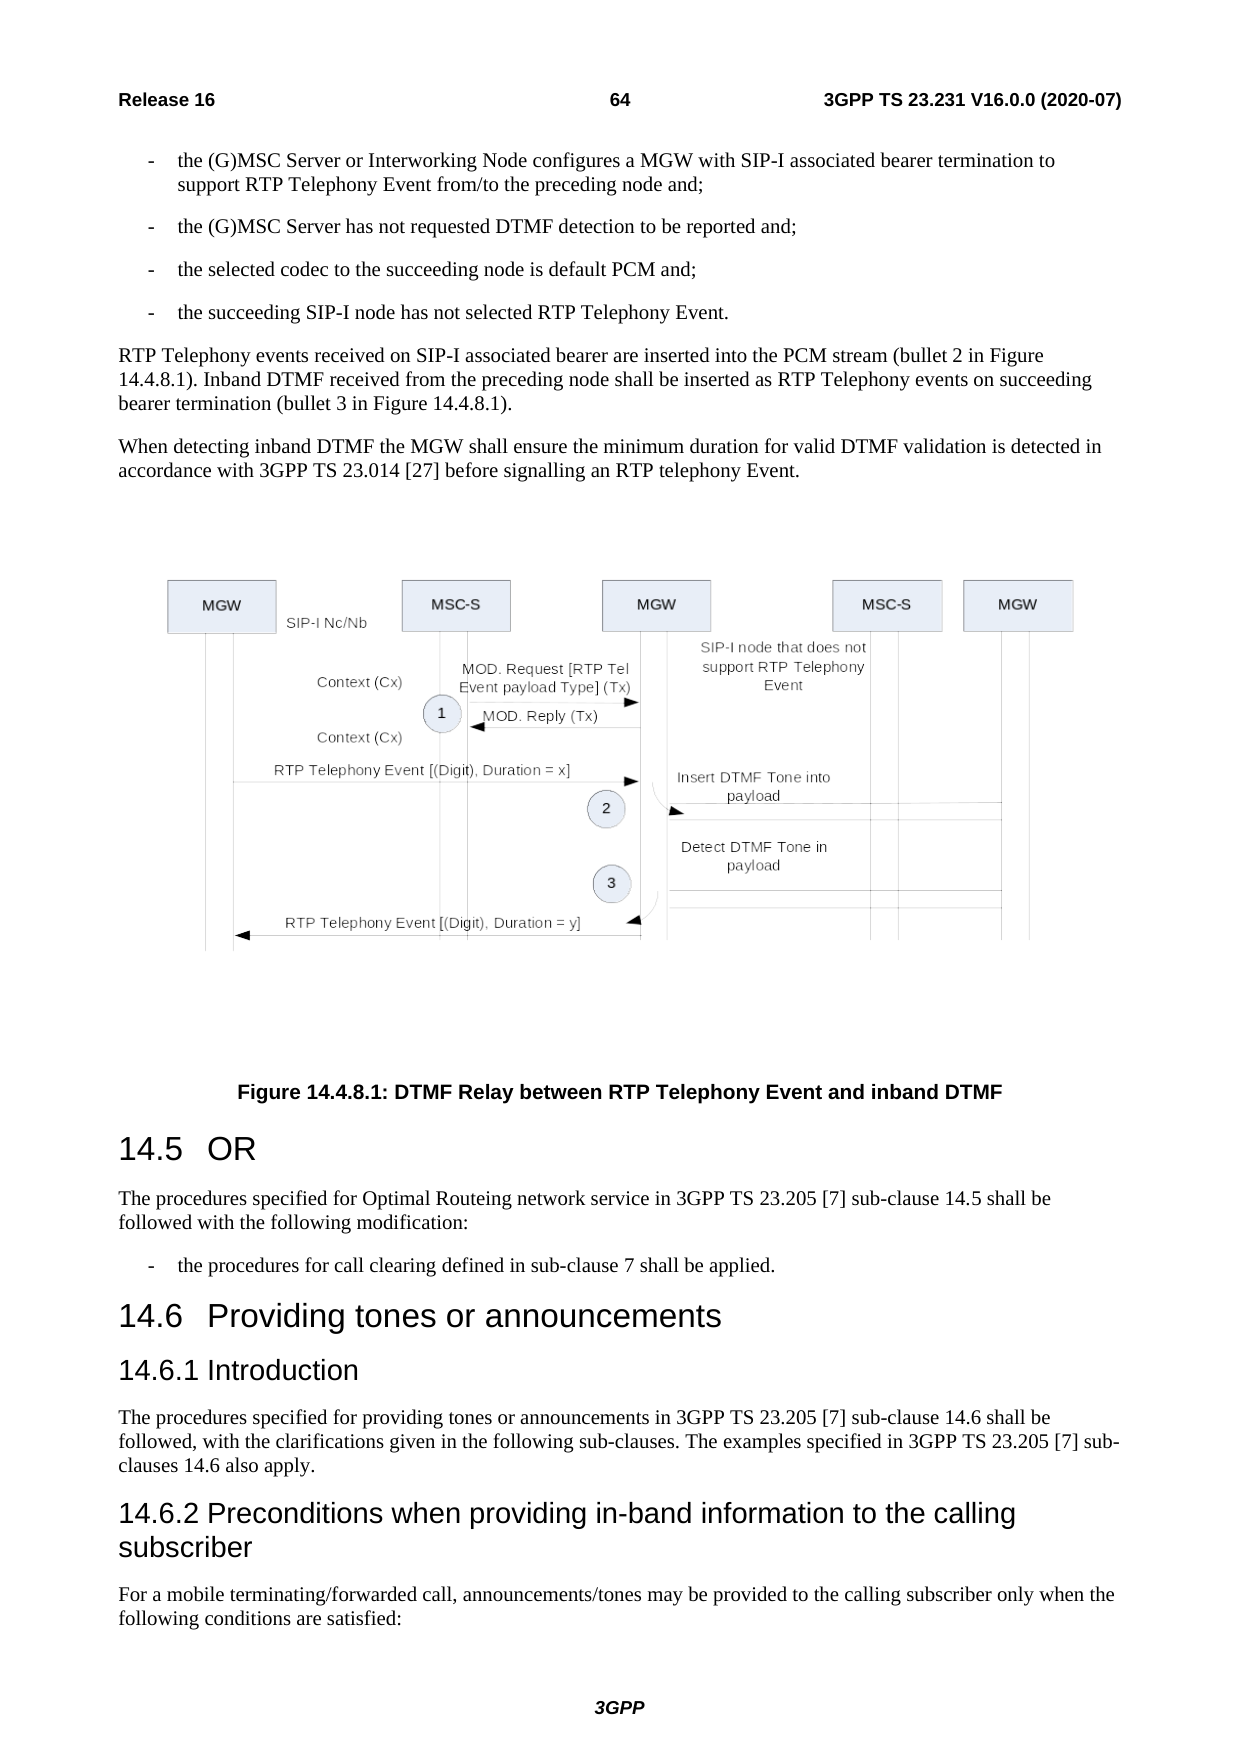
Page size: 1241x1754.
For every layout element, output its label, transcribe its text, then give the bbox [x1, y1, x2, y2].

text The procedures specified for providing tones or announcements in 3GPP TS 23.205 [7] sub-clause 14.6 shall be followed, with the clarifications given in the following sub-clauses. The examples specified in 3GPP TS 23.205 [7] sub-clauses 14.6 also apply. [118, 1405, 1122, 1477]
text - the procedures for call clearing defined in sub-clause 7 shall be applied. [148, 1253, 1122, 1277]
text RTP Telephony events received on SIP-I associated bearer are inserted into the PCM stream (bullet 2 in Figure 14.4.8.1). Inband DTMF received from the preceding node shall be inserted as RTP Telephony events on succeeding bearer termination (bullet 3 in Figure 14.4.8.1). [118, 343, 1122, 415]
text When detecting inband DTMF the MGW shall ensure the minimum duration for valid DTMF validation is detected in accordance with 3GPP TS 23.014 [27] before signalling an RTP telephony Event. [118, 434, 1122, 482]
subtitle 14.5 OR [118, 1129, 1122, 1167]
text Figure 14.4.8.1: DTMF Relay between RTP Telephony Event and inband DTMF [118, 1080, 1122, 1104]
text - the (G)MSC Server has not requested DTMF detection to be reported and; [148, 214, 1122, 238]
text The procedures specified for Optimal Routeing network service in 3GPP TS 23.205 [7] sub-clause 14.5 shall be followed with the following modification: [118, 1186, 1122, 1234]
text - the succeeding SIP-I node has not selected RTP Telephony Event. [148, 300, 1122, 324]
subtitle 14.6.1 Introduction [118, 1353, 1122, 1386]
subtitle 14.6.2 Preconditions when providing in-band information to the calling subscriber [118, 1496, 1122, 1563]
subtitle 14.6 Providing tones or announcements [118, 1296, 1122, 1334]
text - the (G)MSC Server or Interworking Node configures a MGW with SIP-I associated bearer termination to support RTP Telephony Event from/to the preceding node and; [148, 147, 1122, 196]
text - the selected codec to the succeeding node is default PCM and; [148, 257, 1122, 281]
text For a mobile terminating/forwarded call, announcements/tones may be provided to the calling subscriber only when the following conditions are satisfied: [118, 1582, 1122, 1630]
